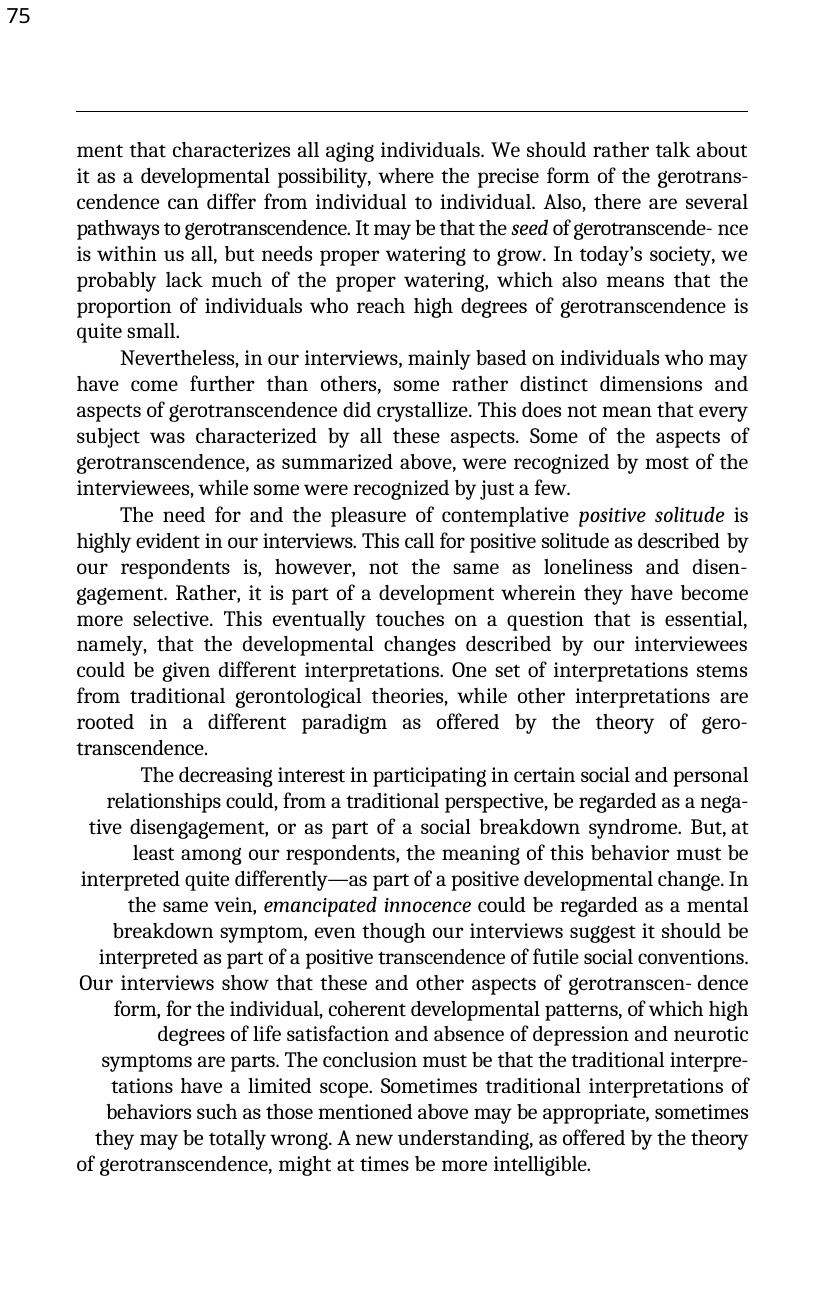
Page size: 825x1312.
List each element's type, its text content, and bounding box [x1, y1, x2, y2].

text Nevertheless, in our interviews, mainly based on individuals who may have come further than others, some rather distinct dimensions and aspects of gerotranscendence did crystallize. This does not mean that every subject was characterized by all these aspects. Some of the aspects of gerotranscendence, as summarized above, were recognized by most of the interviewees, while some were recognized by just a few. [76, 346, 748, 501]
text The need for and the pleasure of contemplative positive solitude is highly evident in our interviews. This call for positive solitude as described by our respondents is, however, not the same as loneliness and disen- gagement. Rather, it is part of a development wherein they have become more selective. This eventually touches on a question that is essential, namely, that the developmental changes described by our interviewees could be given different interpretations. One set of interpretations stems from traditional gerontological theories, while other interpretations are rooted in a different paradigm as offered by the theory of gero- transcendence. [76, 502, 748, 761]
text ment that characterizes all aging individuals. We should rather talk about it as a developmental possibility, where the precise form of the gerotrans- cendence can differ from individual to individual. Also, there are several pathways to gerotranscendence. It may be that the seed of gerotranscende- nce is within us all, but needs proper watering to grow. In today’s society, we probably lack much of the proper watering, which also means that the proportion of individuals who reach high degrees of gerotranscendence is quite small. [76, 138, 748, 344]
text of gerotranscendence, might at times be more intelligible. [76, 1152, 750, 1176]
text The decreasing interest in participating in certain social and personal relationships could, from a traditional perspective, be regarded as a nega- tive disengagement, or as part of a social breakdown syndrome. But, at least among our respondents, the meaning of this behavior must be interpreted quite differently—as part of a positive developmental change. In the same vein, emancipated innocence could be regarded as a mental breakdown symptom, even though our interviews suggest it should be interpreted as part of a positive transcendence of futile social conventions. Our interviews show that these and other aspects of gerotranscen- dence form, for the individual, coherent developmental patterns, of which high degrees of life satisfaction and absence of depression and neurotic symptoms are parts. The conclusion must be that the traditional interpre- tations have a limited scope. Sometimes traditional interpretations of behaviors such as those mentioned above may be appropriate, sometimes they may be totally wrong. A new understanding, as offered by the theory [76, 763, 748, 1151]
